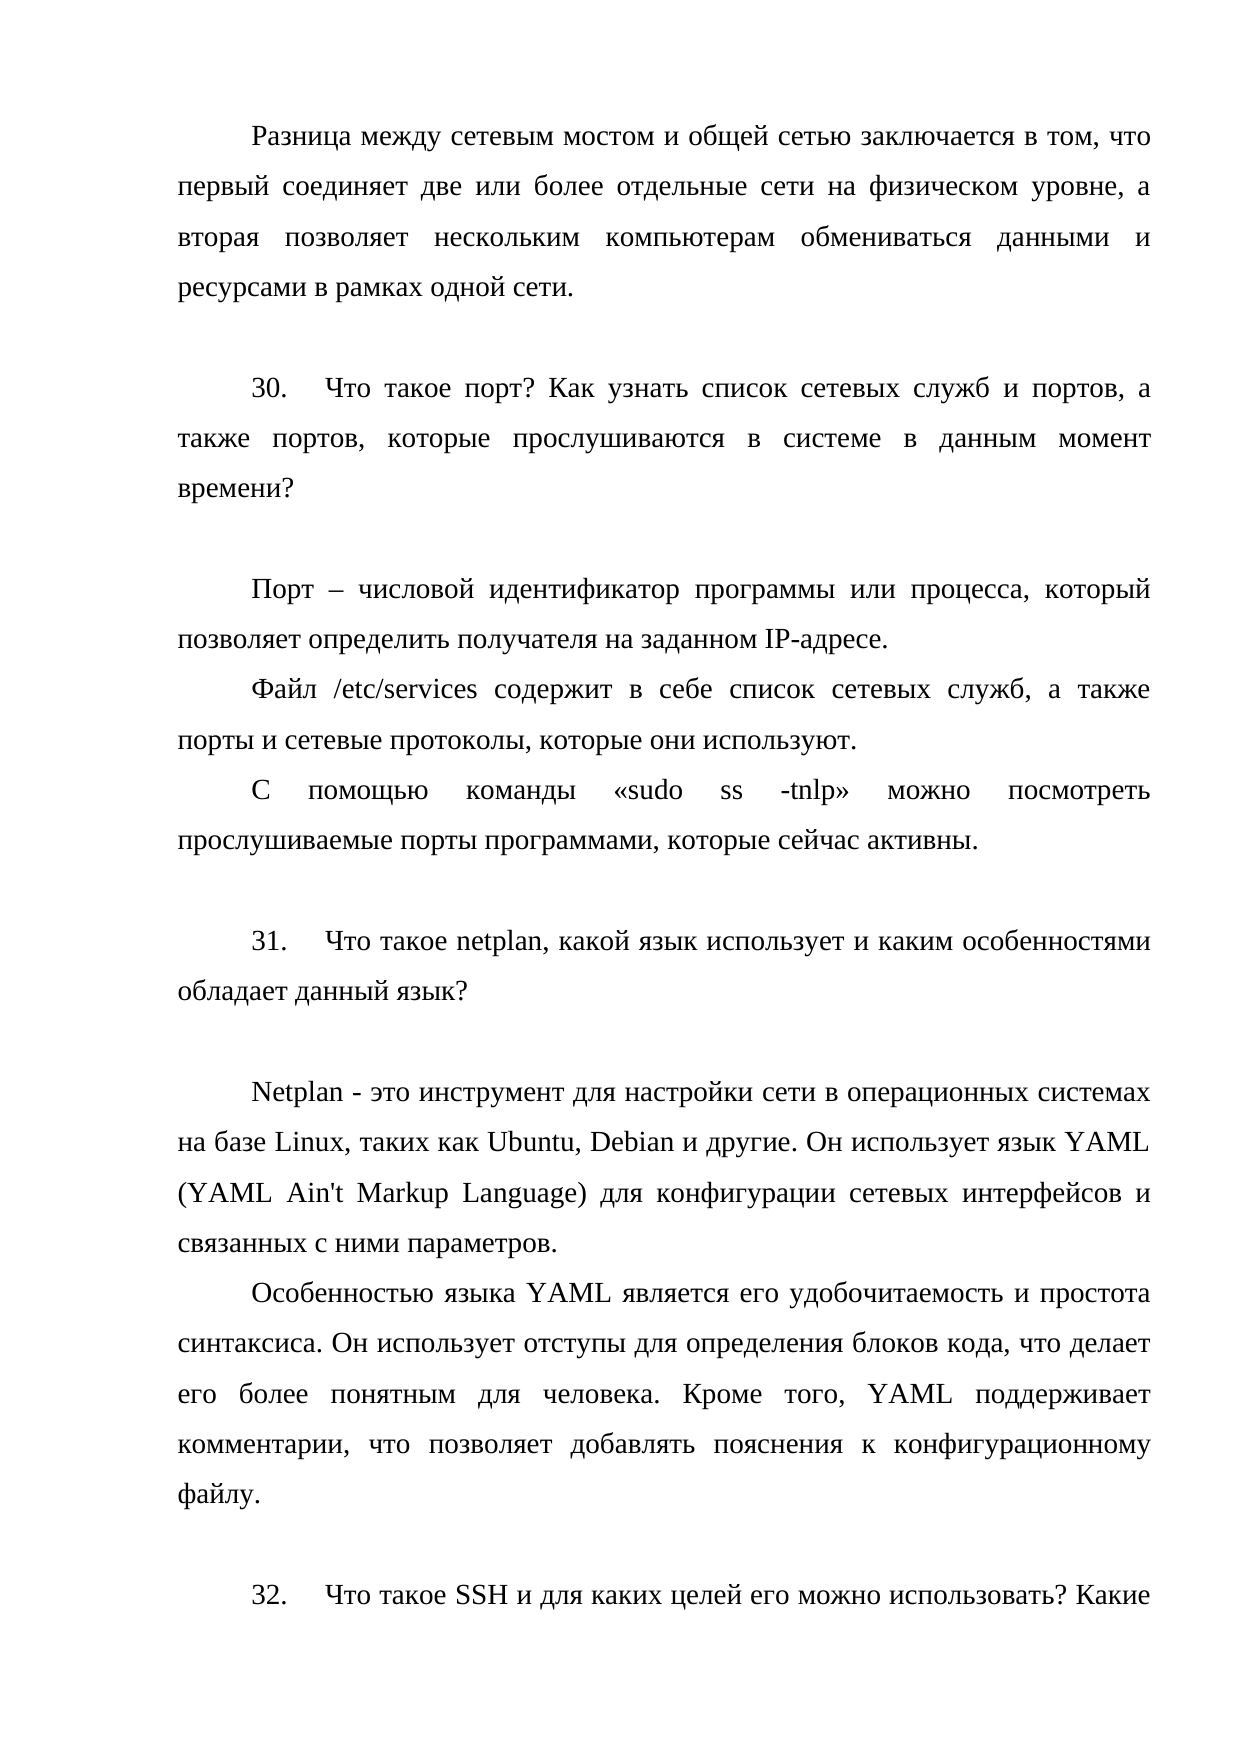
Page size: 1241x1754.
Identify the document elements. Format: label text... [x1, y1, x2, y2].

list Что такое netplan, какой язык использует и каким особенностями обладает данный язык? [177, 923, 1152, 1007]
text Netplan - это инструмент для настройки сети в операционных системах на базе Linux, таких как Ubuntu, Debian и другие. Он использует язык YAML (YAML Ain't Markup Language) для конфигурации сетевых интерфейсов и связанных с ними параметров. [177, 1074, 1152, 1258]
text Разница между сетевым мостом и общей сетью заключается в том, что первый соединяет две или более отдельные сети на физическом уровне, а вторая позволяет нескольким компьютерам обмениваться данными и ресурсами в рамках одной сети. [177, 118, 1152, 303]
text С помощью команды «sudo ss -tnlp» можно посмотреть прослушиваемые порты программами, которые сейчас активны. [177, 772, 1152, 856]
text Файл /etc/services содержит в себе список сетевых служб, а также порты и сетевые протоколы, которые они используют. [177, 672, 1152, 755]
text Порт – числовой идентификатор программы или процесса, который позволяет определить получателя на заданном IP-адресе. [177, 571, 1152, 655]
list Что такое порт? Как узнать список сетевых служб и портов, а также портов, которые прослушиваются в системе в данным момент времени? [177, 370, 1152, 504]
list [177, 1577, 1152, 1611]
text Особенностью языка YAML является его удобочитаемость и простота синтаксиса. Он использует отступы для определения блоков кода, что делает его более понятным для человека. Кроме того, YAML поддерживает комментарии, что позволяет добавлять пояснения к конфигурационному файлу. [177, 1275, 1152, 1510]
